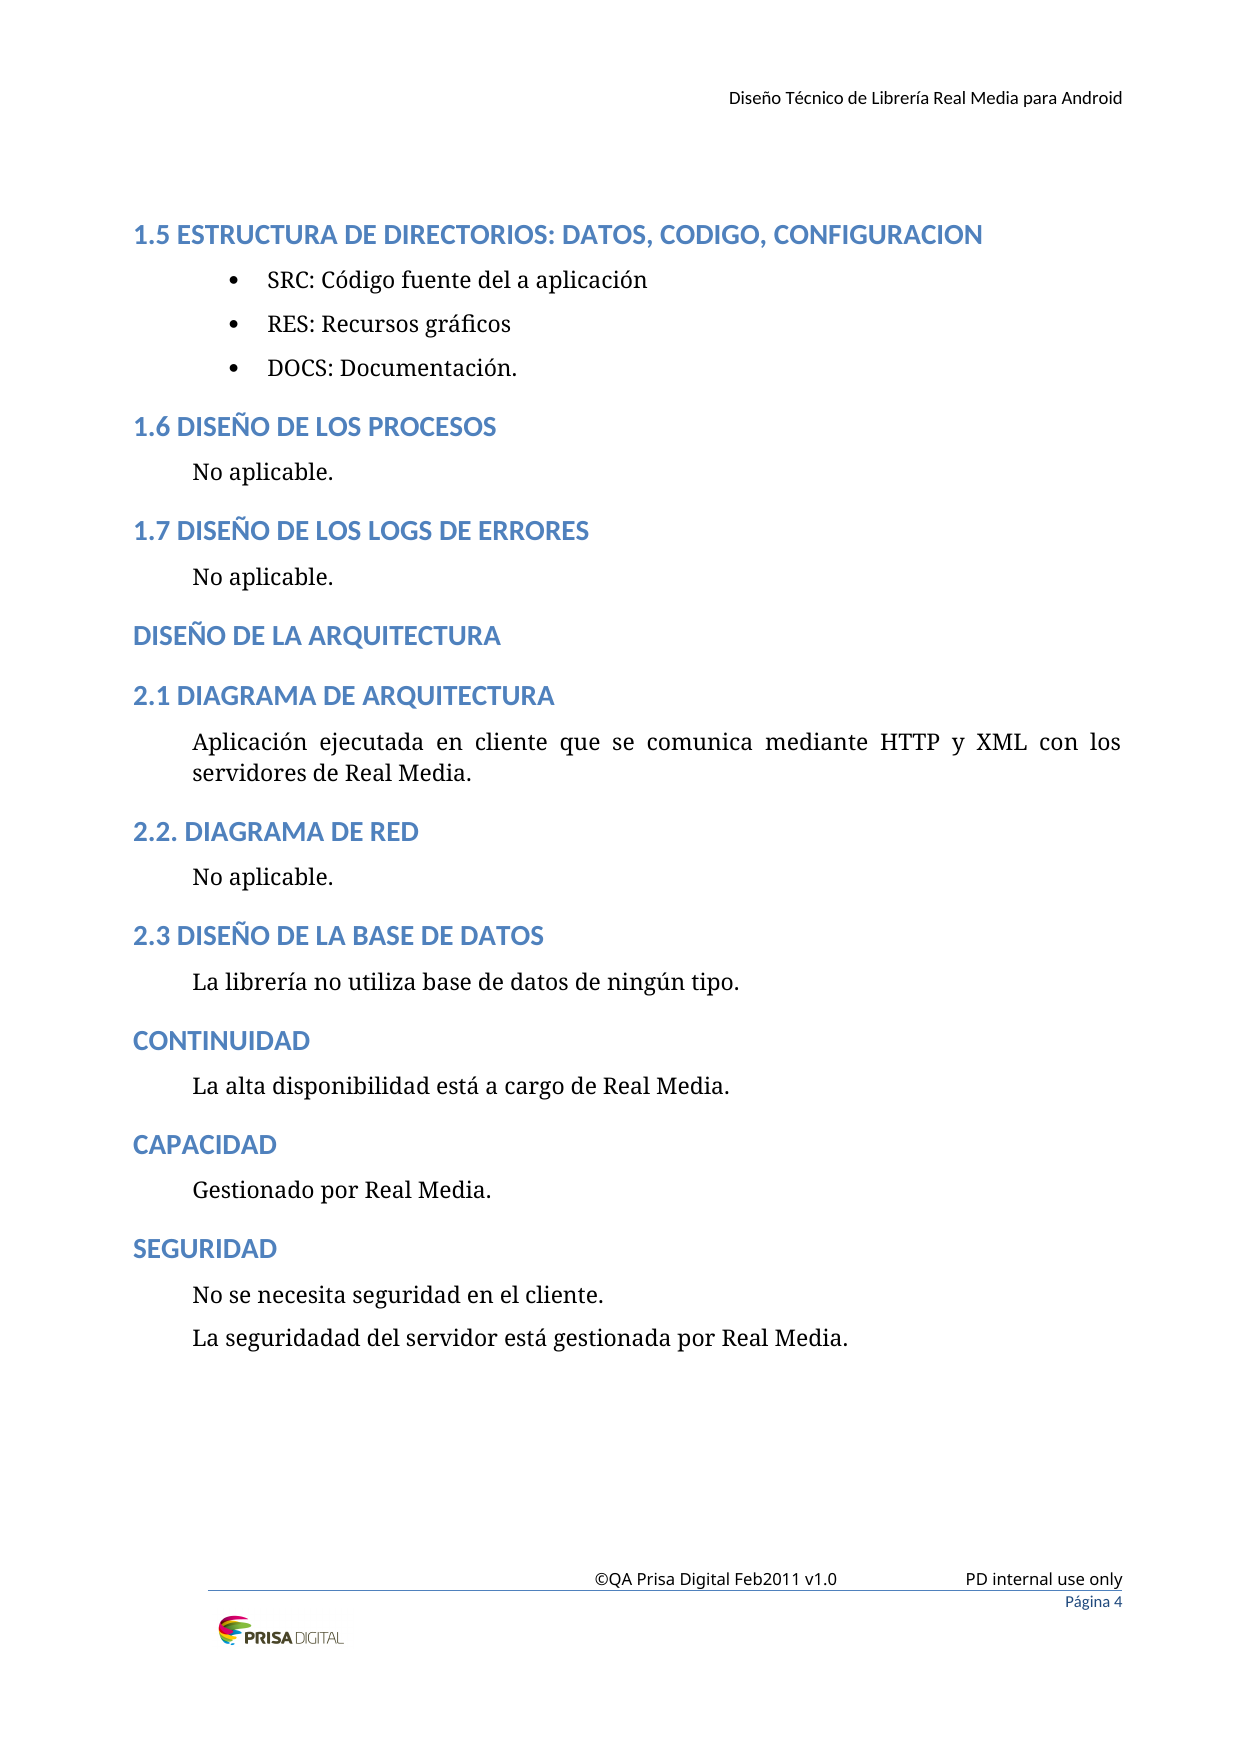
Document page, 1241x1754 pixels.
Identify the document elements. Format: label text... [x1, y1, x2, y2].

text Aplicación ejecutada en cliente que se comunica mediante HTTP y XML con los servidores de Real Media. [192, 725, 1122, 788]
subtitle CONTINUIDAD [133, 1022, 1122, 1057]
subtitle 1.7 DISEÑO DE LOS LOGS DE ERRORES [133, 512, 1122, 548]
subtitle 1.6 DISEÑO DE LOS PROCESOS [133, 408, 1122, 443]
subtitle SEGURIDAD [133, 1230, 1122, 1266]
text La alta disponibilidad está a cargo de Real Media. [192, 1070, 1122, 1101]
subtitle 2.2. DIAGRAMA DE RED [133, 813, 1122, 848]
list SRC: Código fuente del a aplicación [229, 264, 1122, 295]
text No aplicable. [192, 861, 1122, 892]
text Gestionado por Real Media. [192, 1174, 1122, 1205]
text No aplicable. [192, 560, 1122, 592]
subtitle DISEÑO DE LA ARQUITECTURA [133, 617, 1122, 652]
text No aplicable. [192, 456, 1122, 487]
subtitle CAPACIDAD [133, 1126, 1122, 1162]
list DOCS: Documentación. [229, 352, 1122, 383]
text No se necesita seguridad en el cliente. [192, 1278, 1122, 1310]
subtitle 2.3 DISEÑO DE LA BASE DE DATOS [133, 917, 1122, 953]
picture [211, 1608, 354, 1649]
text La librería no utiliza base de datos de ningún tipo. [192, 965, 1122, 997]
subtitle 2.1 DIAGRAMA DE ARQUITECTURA [133, 677, 1122, 713]
subtitle 1.5 ESTRUCTURA DE DIRECTORIOS: DATOS, CODIGO, CONFIGURACION [133, 216, 1122, 252]
list RES: Recursos gráficos [229, 308, 1122, 339]
text La seguridadad del servidor está gestionada por Real Media. [192, 1322, 1122, 1353]
